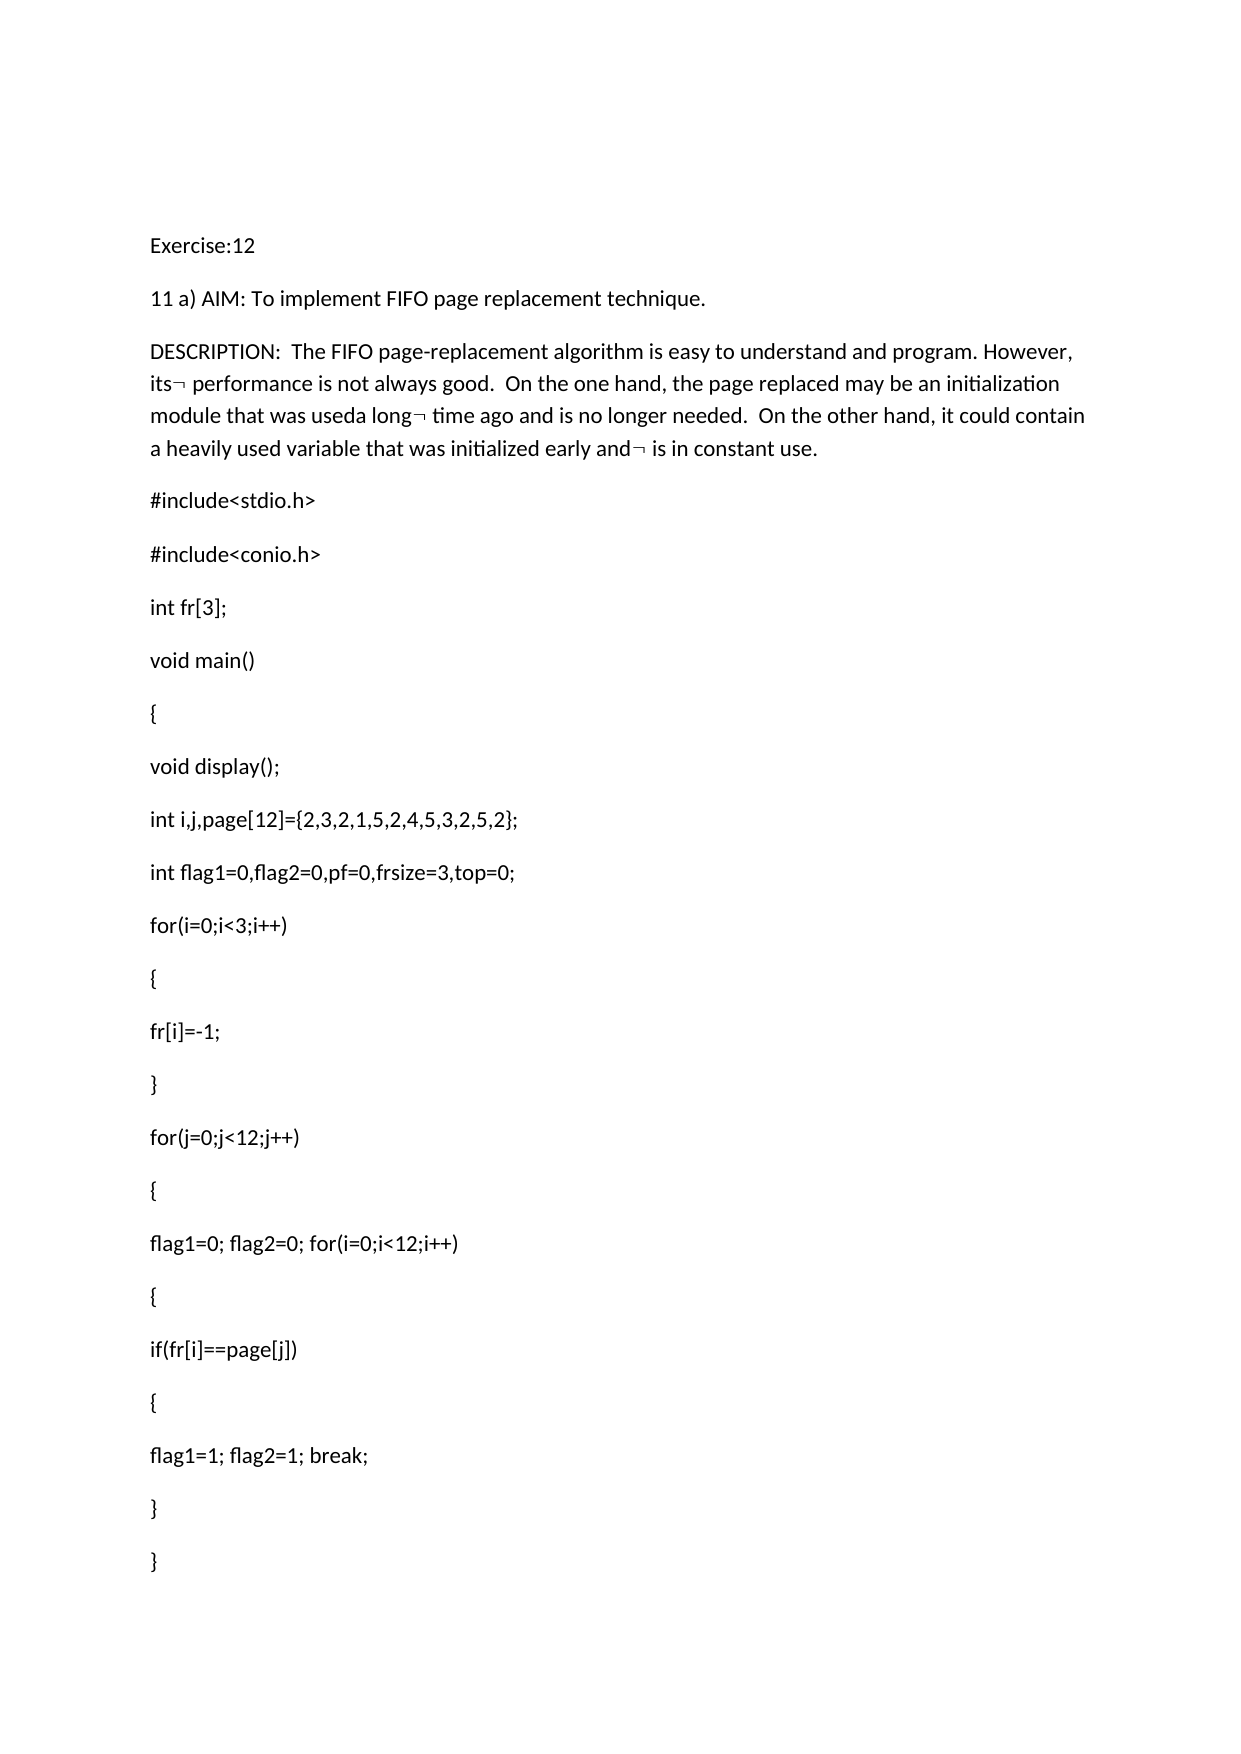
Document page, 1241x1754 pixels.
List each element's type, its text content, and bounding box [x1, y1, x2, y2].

text flag1=0; flag2=0; for(i=0;i<12;i++) [150, 1229, 1090, 1257]
text int fr[3]; [150, 593, 1090, 621]
text #include<conio.h> [150, 540, 1090, 568]
text DESCRIPTION: The FIFO page-replacement algorithm is easy to understand and program. However, its performance is not always good. On the one hand, the page replaced may be an initialization module that was useda long time ago and is no longer needed. On the other hand, it could contain a heavily used variable that was initialized early and is in constant use. [150, 337, 1090, 462]
text Exercise:12 [150, 231, 1090, 259]
text if(fr[i]==page[j]) [150, 1335, 1090, 1363]
text } [150, 1070, 1090, 1098]
text for(j=0;j<12;j++) [150, 1123, 1090, 1151]
text 11 a) AIM: To implement FIFO page replacement technique. [150, 284, 1090, 312]
text { [150, 1176, 1090, 1204]
text int flag1=0,flag2=0,pf=0,frsize=3,top=0; [150, 858, 1090, 886]
text fr[i]=-1; [150, 1017, 1090, 1045]
text void main() [150, 646, 1090, 674]
text } [150, 1494, 1090, 1522]
text for(i=0;i<3;i++) [150, 911, 1090, 939]
text { [150, 964, 1090, 992]
text int i,j,page[12]={2,3,2,1,5,2,4,5,3,2,5,2}; [150, 805, 1090, 833]
text #include<stdio.h> [150, 487, 1090, 515]
text { [150, 699, 1090, 727]
text { [150, 1388, 1090, 1416]
text { [150, 1282, 1090, 1310]
text } [150, 1547, 1090, 1575]
text void display(); [150, 752, 1090, 780]
text flag1=1; flag2=1; break; [150, 1441, 1090, 1469]
